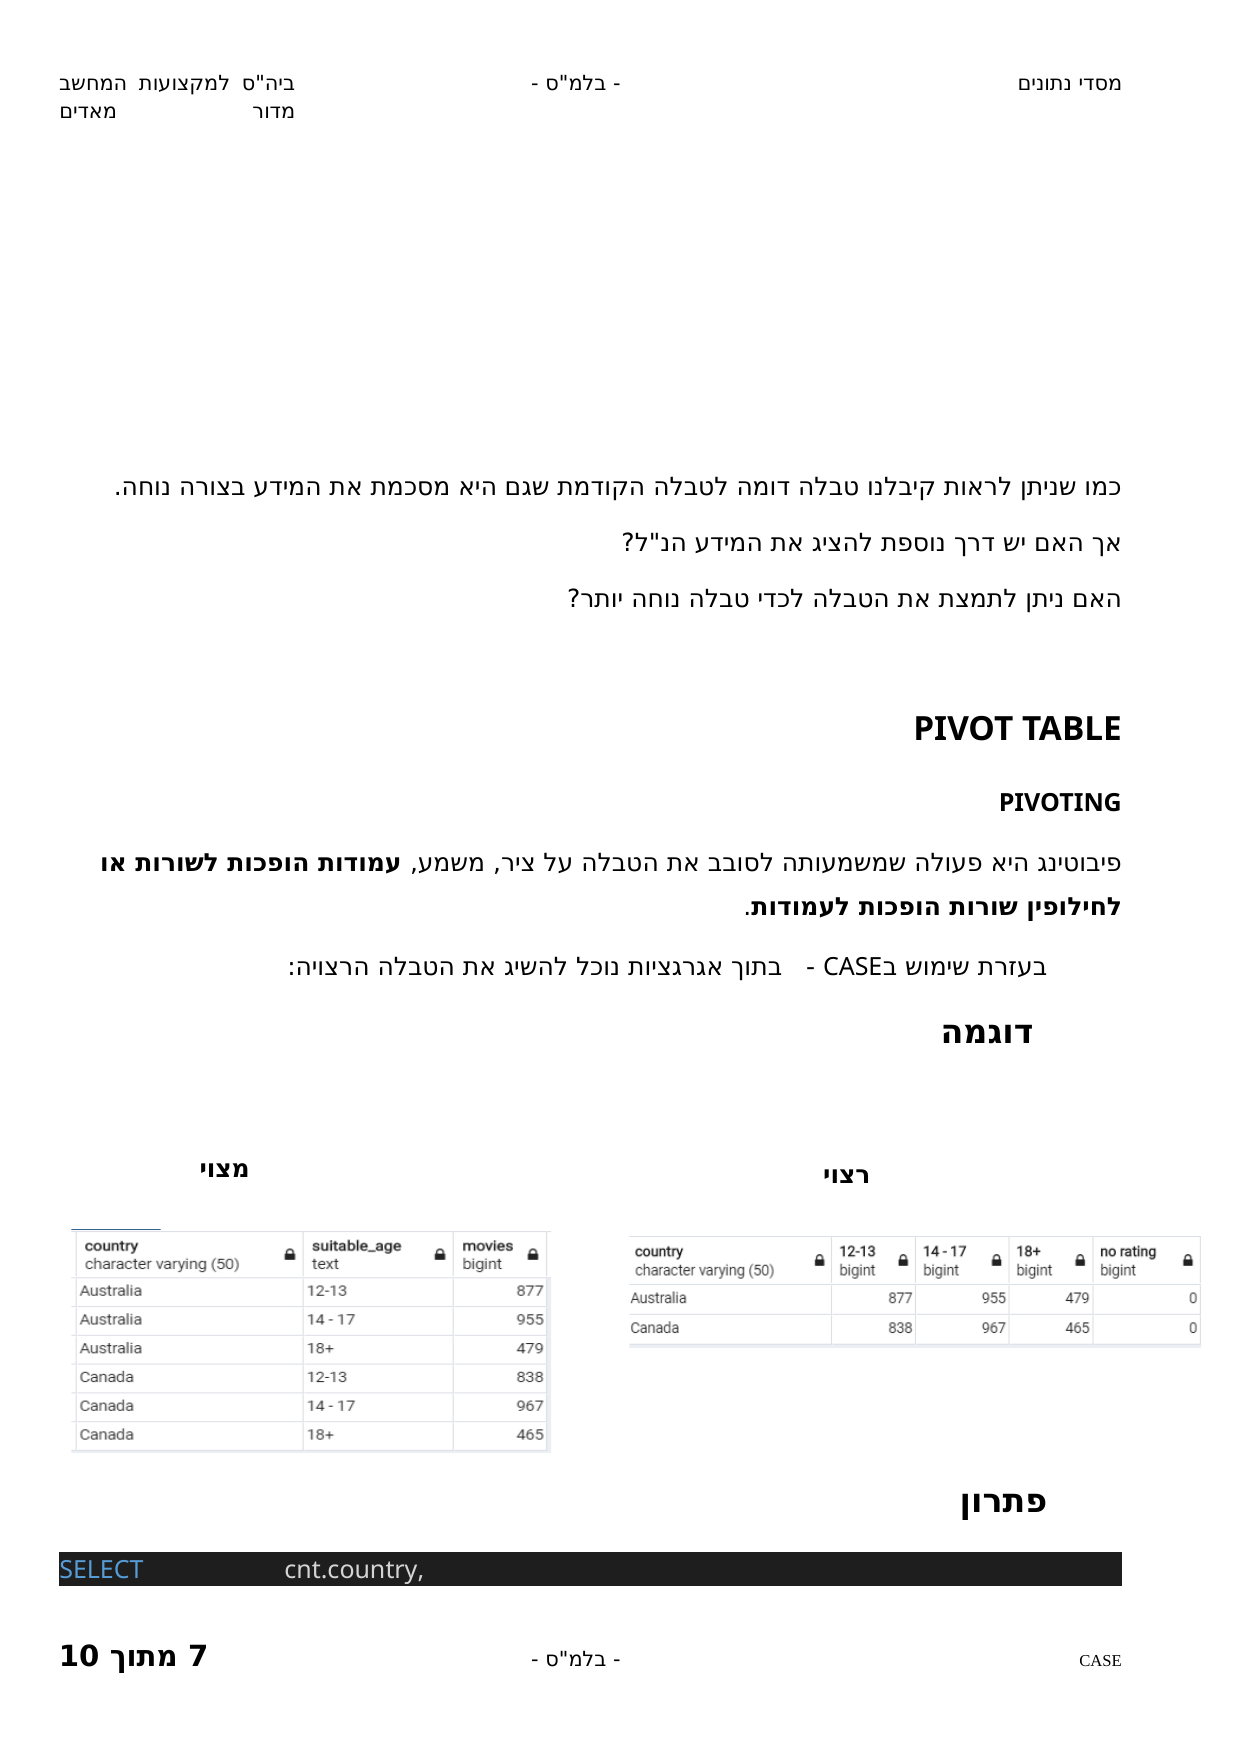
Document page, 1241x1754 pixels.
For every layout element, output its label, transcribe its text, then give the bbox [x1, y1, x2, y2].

text אך האם יש דרך נוספת להציג את המידע הנ"ל? [59, 528, 1122, 557]
picture [71, 1229, 552, 1453]
text PIVOT TABLE [59, 704, 1122, 750]
text כמו שניתן לראות קיבלנו טבלה דומה לטבלה הקודמת שגם היא מסכמת את המידע בצורה נוחה. [59, 472, 1122, 501]
text SELECT cnt.country, [59, 1552, 1122, 1586]
text האם ניתן לתמצת את הטבלה לכדי טבלה נוחה יותר? [59, 584, 1122, 614]
text דוגמה [59, 1012, 1033, 1051]
text בעזרת שימוש בCASE - בתוך אגרגציות נוכל להשיג את הטבלה הרצויה: [59, 948, 1047, 983]
text PIVOTING [59, 785, 1122, 819]
picture [629, 1236, 1202, 1348]
text פתרון [59, 1481, 1122, 1520]
text פיבוטינג היא פעולה שמשמעותה לסובב את הטבלה על ציר, משמע, עמודות הופכות לשורות או לחילופין שורות הופכות לעמודות. [59, 848, 1122, 921]
